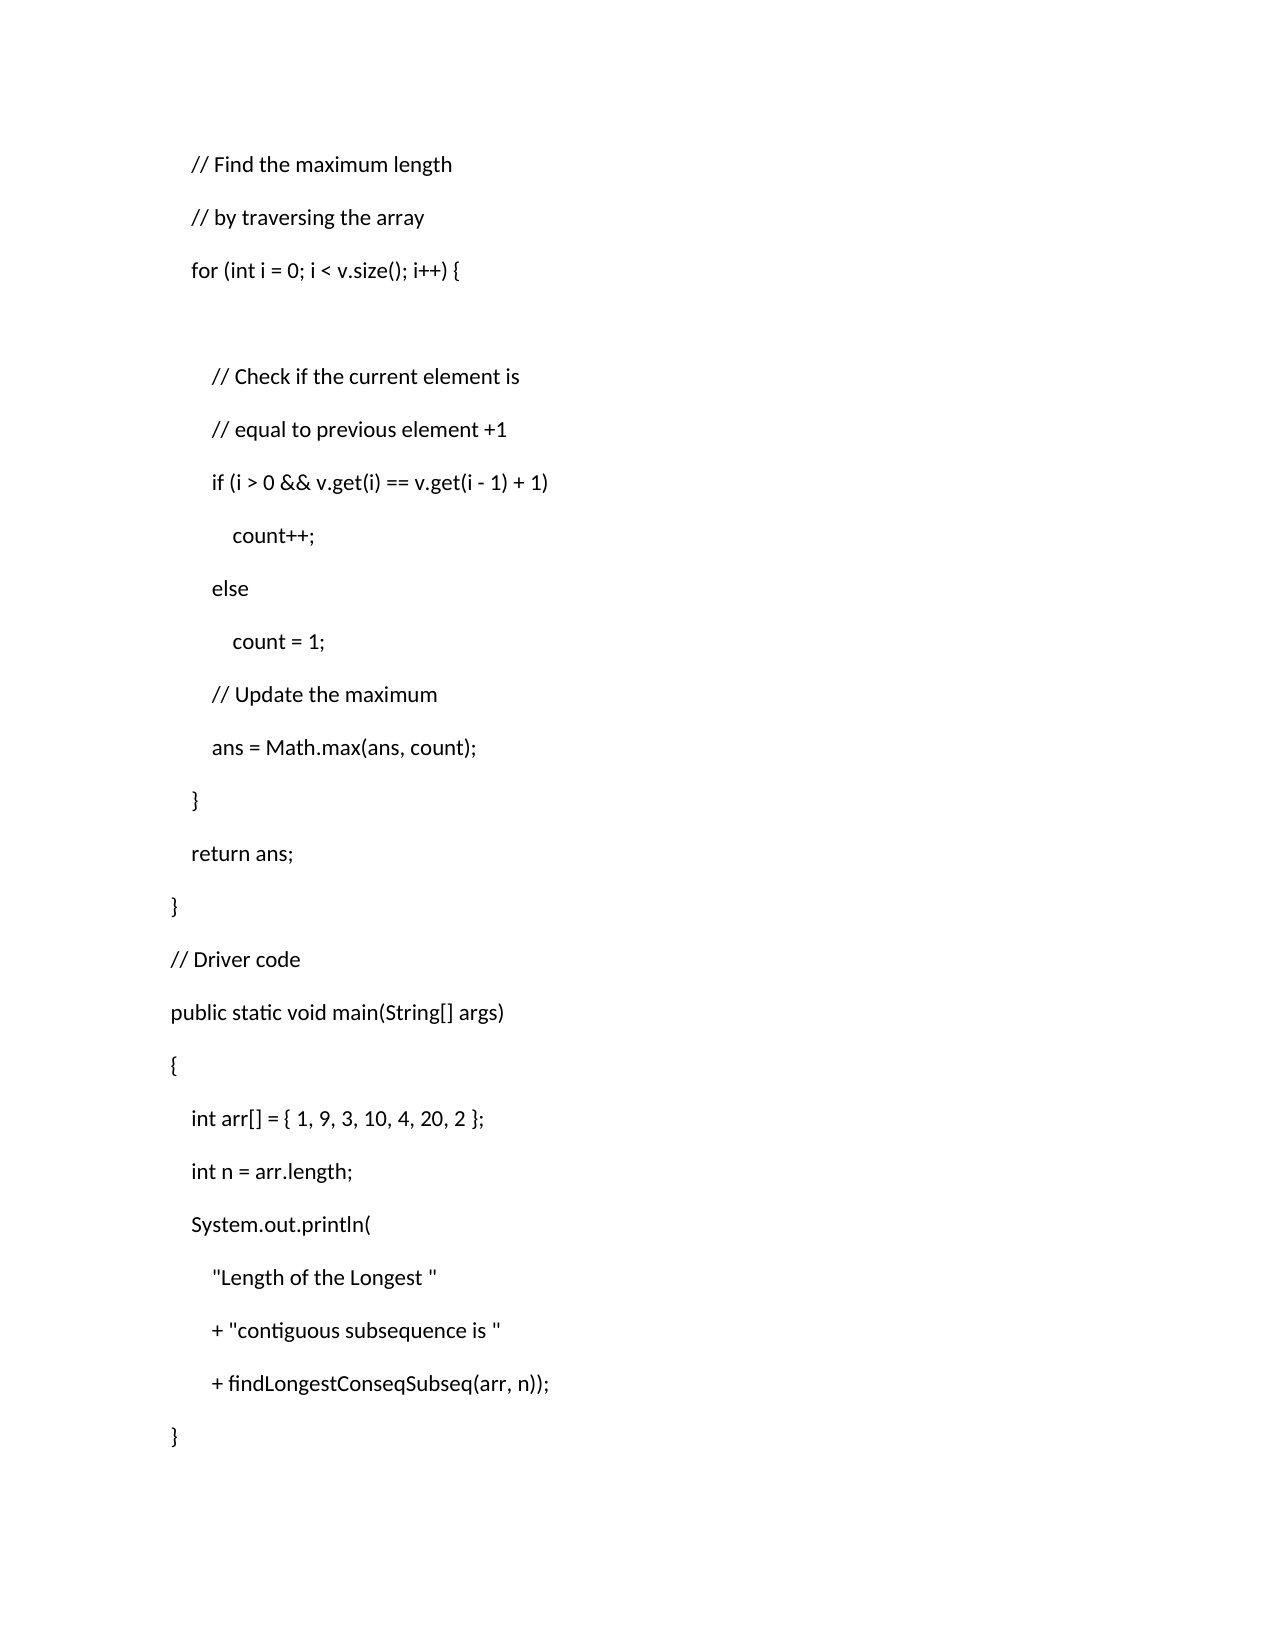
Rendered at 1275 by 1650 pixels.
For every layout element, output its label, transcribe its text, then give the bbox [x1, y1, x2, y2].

text } [150, 1422, 1125, 1451]
text count++; [150, 521, 1125, 549]
text int n = arr.length; [150, 1157, 1125, 1185]
text for (int i = 0; i < v.size(); i++) { [150, 256, 1125, 284]
text public static void main(String[] args) [150, 998, 1125, 1026]
text ans = Math.max(ans, count); [150, 733, 1125, 761]
text // Check if the current element is [150, 362, 1125, 390]
text + findLongestConseqSubseq(arr, n)); [150, 1369, 1125, 1397]
text System.out.println( [150, 1210, 1125, 1238]
text if (i > 0 && v.get(i) == v.get(i - 1) + 1) [150, 468, 1125, 496]
text return ans; [150, 839, 1125, 867]
text + "contiguous subsequence is " [150, 1316, 1125, 1344]
text count = 1; [150, 627, 1125, 655]
text } [150, 892, 1125, 920]
text int arr[] = { 1, 9, 3, 10, 4, 20, 2 }; [150, 1104, 1125, 1132]
text // Find the maximum length [150, 150, 1125, 178]
text { [150, 1051, 1125, 1079]
text // Driver code [150, 945, 1125, 973]
text // equal to previous element +1 [150, 415, 1125, 443]
text // Update the maximum [150, 680, 1125, 708]
text } [150, 786, 1125, 814]
text // by traversing the array [150, 203, 1125, 231]
text else [150, 574, 1125, 602]
text "Length of the Longest " [150, 1263, 1125, 1291]
